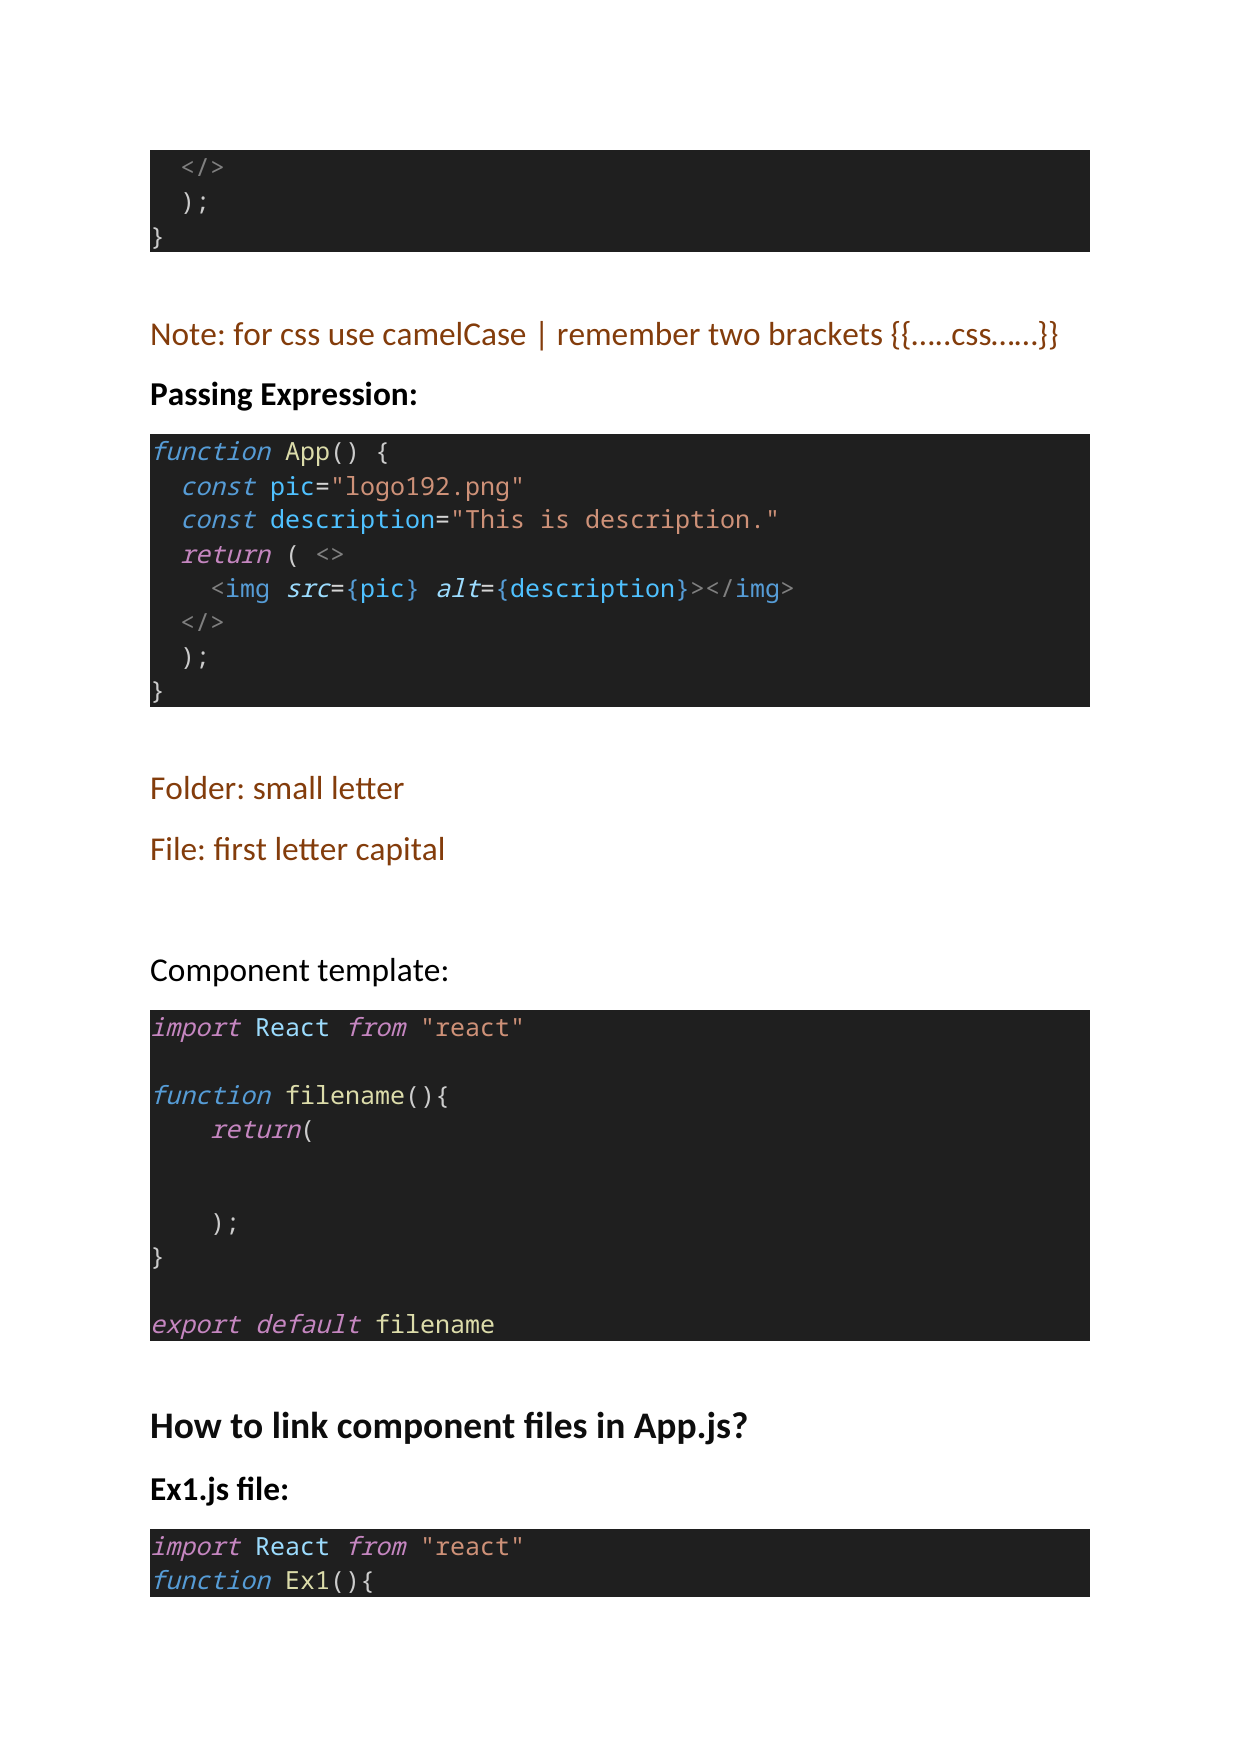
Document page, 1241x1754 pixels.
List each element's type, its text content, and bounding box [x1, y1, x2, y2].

text Ex1.js file: [150, 1468, 1090, 1509]
text </> [150, 604, 1090, 638]
text } [150, 1239, 1090, 1273]
text Folder: small letter [150, 767, 1090, 808]
text Component template: [150, 949, 1090, 990]
text const description="This is description." [150, 502, 1090, 536]
text function filename(){ [150, 1078, 1090, 1112]
text export default filename [150, 1307, 1090, 1341]
text ); [150, 1205, 1090, 1239]
text Note: for css use camelCase | remember two brackets {{…..css……}} [150, 313, 1090, 353]
text <img src={pic} alt={description}></img> [150, 570, 1090, 604]
text Passing Expression: [150, 373, 1090, 414]
text function Ex1(){ [150, 1563, 1090, 1597]
text How to link component files in App.js? [150, 1402, 1090, 1448]
text } [150, 672, 1090, 707]
text ); [150, 638, 1090, 672]
text } [150, 218, 1090, 252]
text function App() { [150, 434, 1090, 468]
text ); [150, 184, 1090, 218]
text import React from "react" [150, 1529, 1090, 1563]
text return( [150, 1112, 1090, 1146]
text File: first letter capital [150, 828, 1090, 868]
text import React from "react" [150, 1010, 1090, 1044]
text </> [150, 150, 1090, 184]
text const pic="logo192.png" [150, 468, 1090, 502]
text return ( <> [150, 536, 1090, 570]
